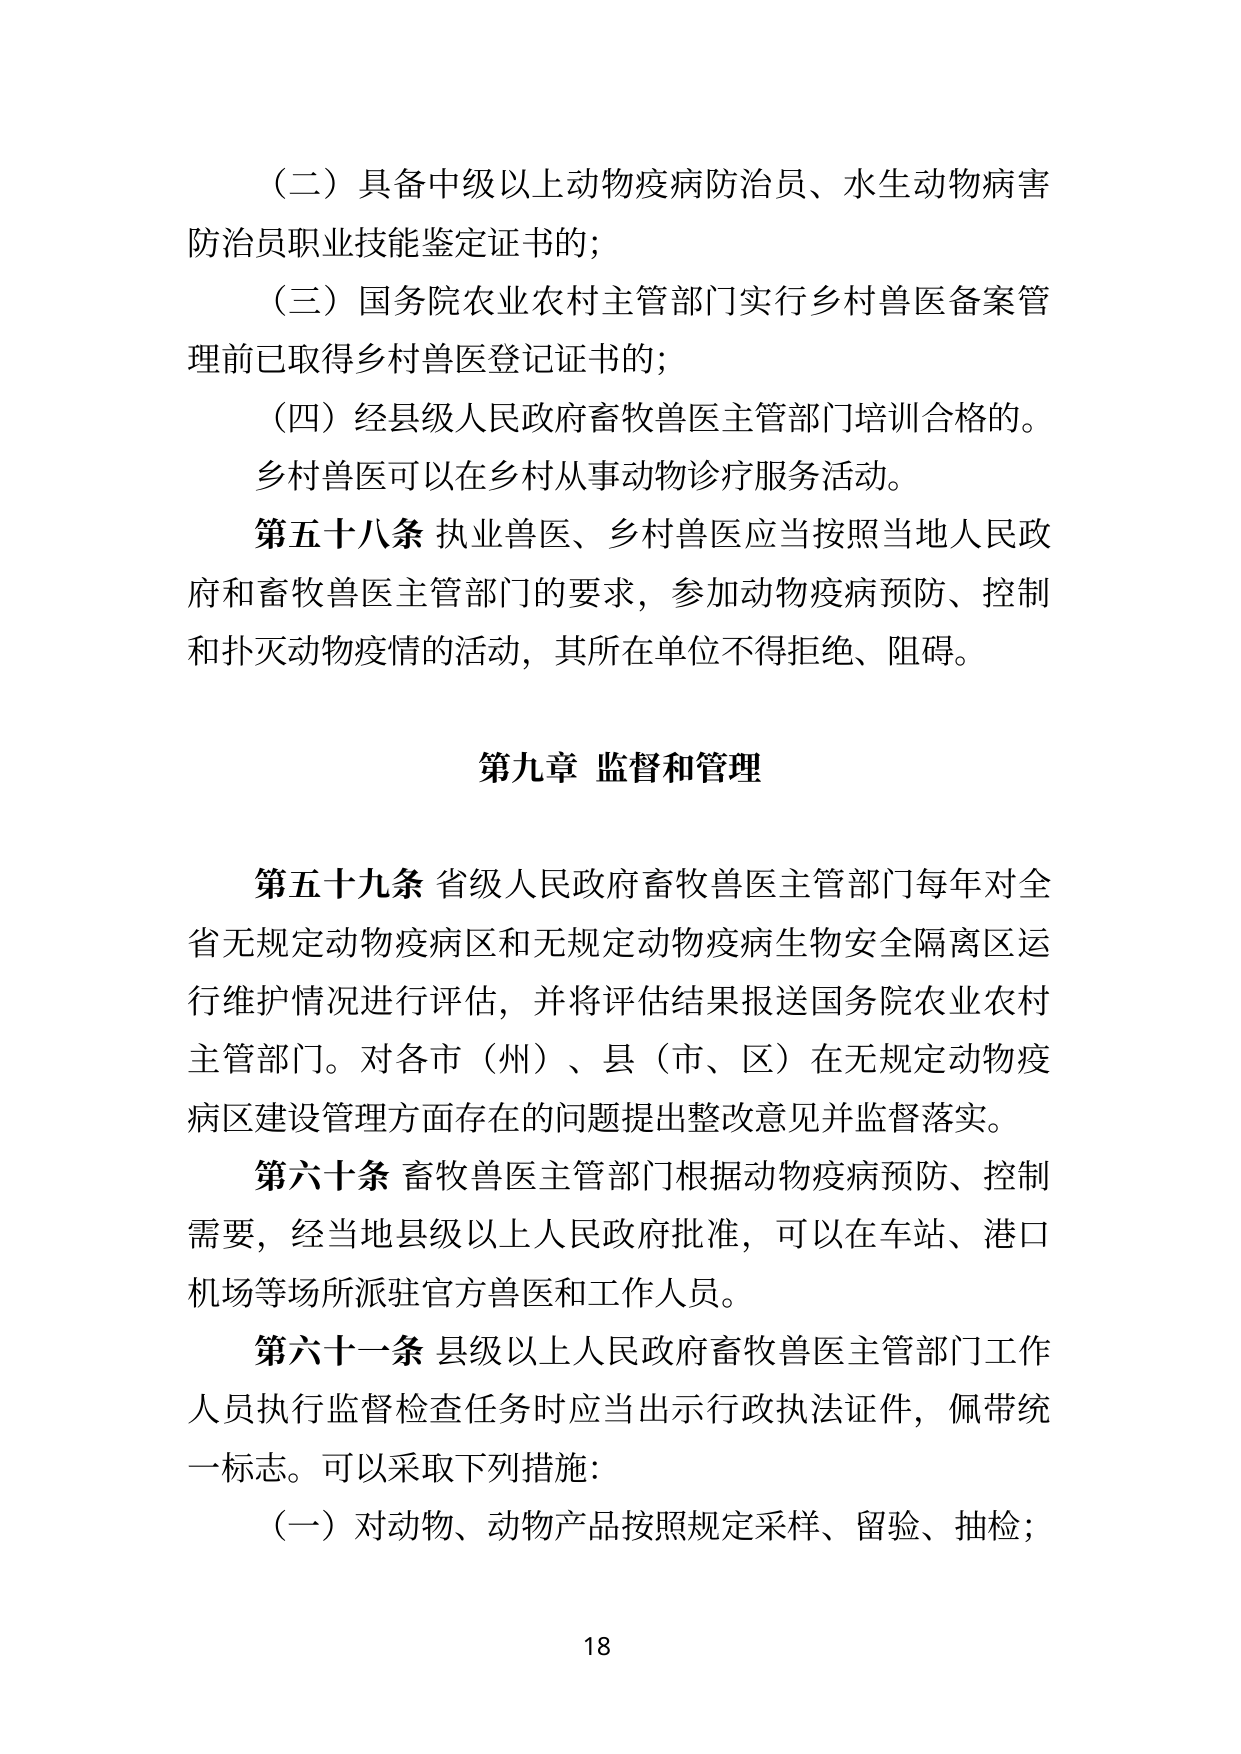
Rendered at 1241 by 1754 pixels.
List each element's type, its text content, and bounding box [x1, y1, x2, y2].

text （三）国务院农业农村主管部门实行乡村兽医备案管理前已取得乡村兽医登记证书的； [187, 267, 1053, 383]
text 乡村兽医可以在乡村从事动物诊疗服务活动。 [187, 442, 1053, 500]
text 第五十九条 省级人民政府畜牧兽医主管部门每年对全省无规定动物疫病区和无规定动物疫病生物安全隔离区运行维护情况进行评估，并将评估结果报送国务院农业农村主管部门。对各市（州）、县（市、区）在无规定动物疫病区建设管理方面存在的问题提出整改意见并监督落实。 [187, 850, 1053, 1142]
text （一）对动物、动物产品按照规定采样、留验、抽检； [187, 1492, 1053, 1550]
text （二）具备中级以上动物疫病防治员、水生动物病害防治员职业技能鉴定证书的； [187, 150, 1053, 267]
text 第六十条 畜牧兽医主管部门根据动物疫病预防、控制需要，经当地县级以上人民政府批准，可以在车站、港口、机场等场所派驻官方兽医和工作人员。 [187, 1142, 1053, 1317]
text 第五十八条 执业兽医、乡村兽医应当按照当地人民政府和畜牧兽医主管部门的要求，参加动物疫病预防、控制和扑灭动物疫情的活动，其所在单位不得拒绝、阻碍。 [187, 500, 1053, 675]
text 第六十一条 县级以上人民政府畜牧兽医主管部门工作人员执行监督检查任务时应当出示行政执法证件，佩带统一标志。可以采取下列措施： [187, 1317, 1053, 1492]
text （四）经县级人民政府畜牧兽医主管部门培训合格的。 [187, 383, 1053, 442]
list 监督和管理 [187, 733, 1053, 792]
